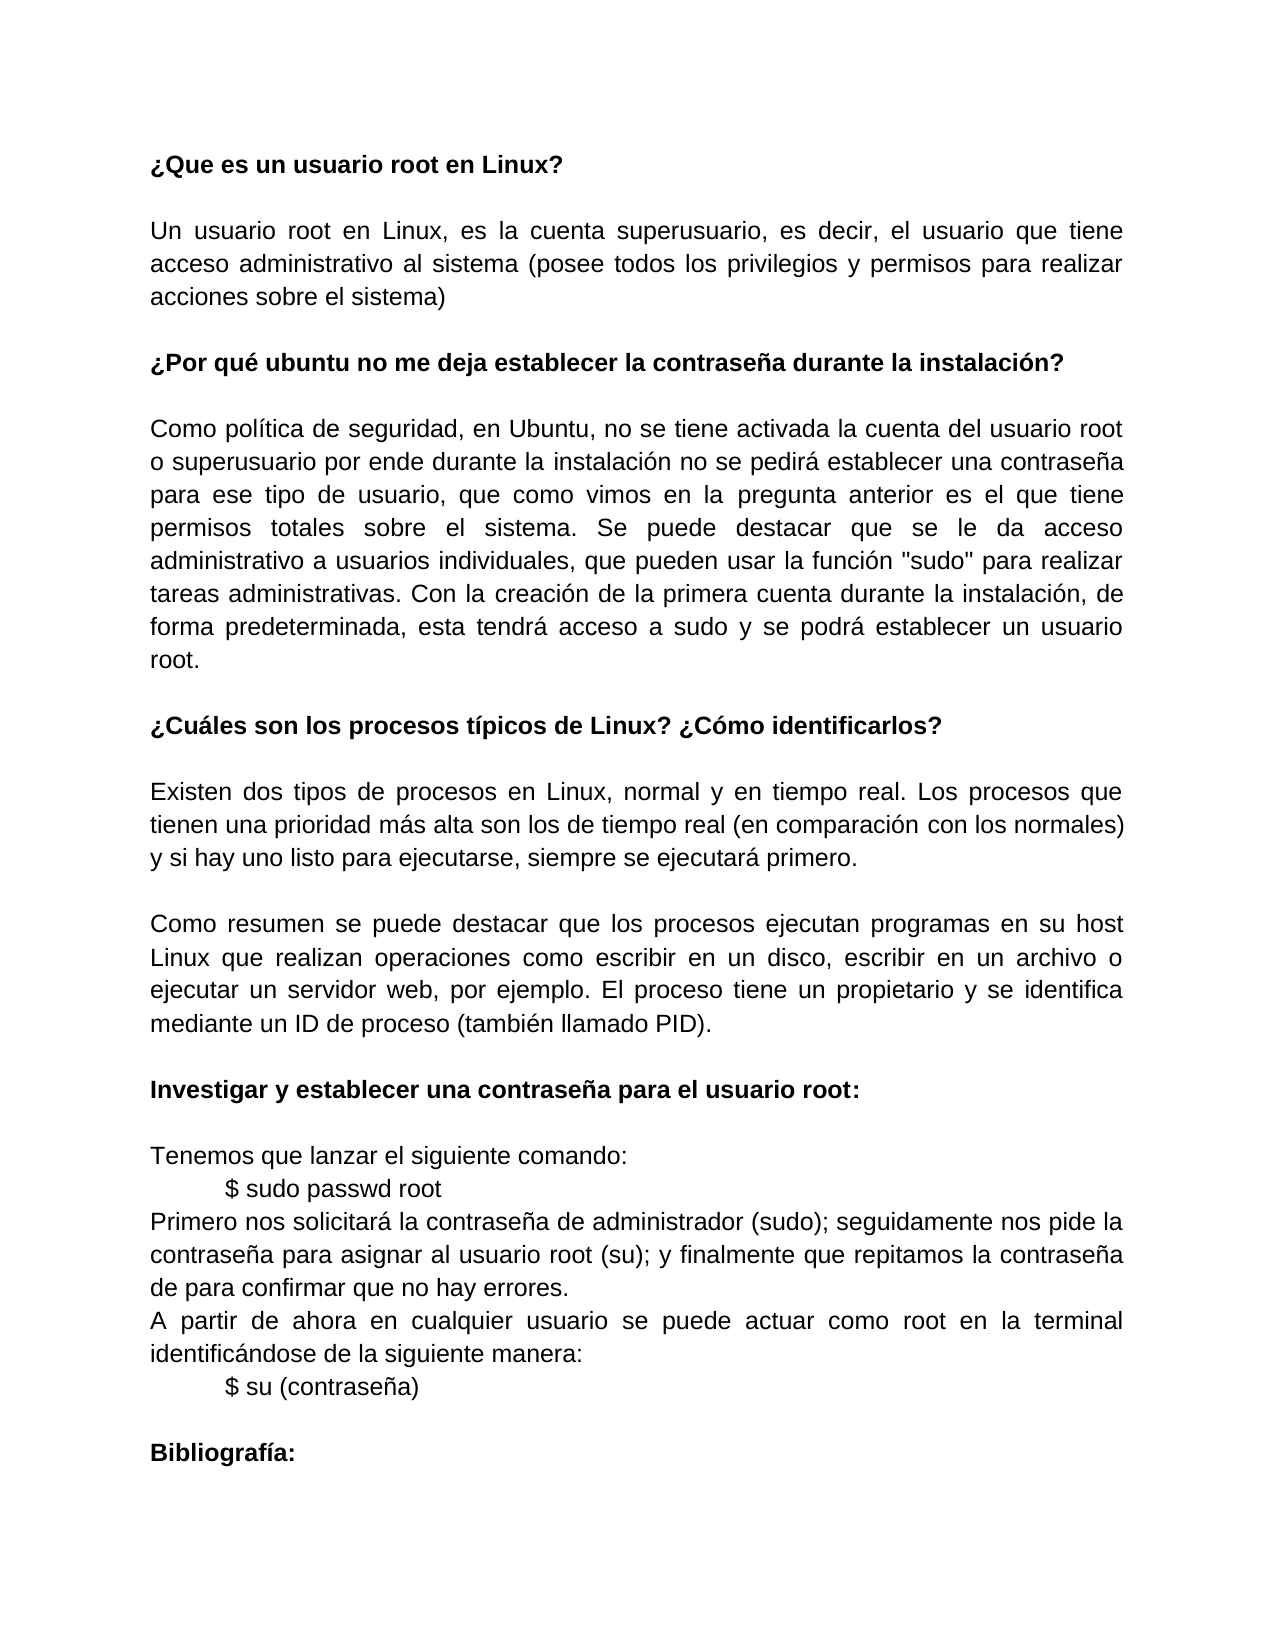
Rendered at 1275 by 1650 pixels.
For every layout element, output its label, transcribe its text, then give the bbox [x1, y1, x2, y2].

text Existen dos tipos de procesos en Linux, normal y en tiempo real. Los procesos que tienen una prioridad más alta son los de tiempo real (en comparación con los normales) y si hay uno listo para ejecutarse, siempre se ejecutará primero. [150, 777, 1125, 872]
text Investigar y establecer una contraseña para el usuario root: [150, 1074, 1125, 1103]
text Como política de seguridad, en Ubuntu, no se tiene activada la cuenta del usuario root o superusuario por ende durante la instalación no se pedirá establecer una contraseña para ese tipo de usuario, que como vimos en la pregunta anterior es el que tiene permisos totales sobre el sistema. Se puede destacar que se le da acceso administrativo a usuarios individuales, que pueden usar la función "sudo" para realizar tareas administrativas. Con la creación de la primera cuenta durante la instalación, de forma predeterminada, esta tendrá acceso a sudo y se podrá establecer un usuario root. [150, 414, 1125, 674]
text $ su (contraseña) [150, 1372, 1125, 1401]
text Bibliografía: [150, 1438, 1125, 1467]
text Primero nos solicitará la contraseña de administrador (sudo); seguidamente nos pide la contraseña para asignar al usuario root (su); y finalmente que repitamos la contraseña de para confirmar que no hay errores. [150, 1207, 1125, 1301]
text Como resumen se puede destacar que los procesos ejecutan programas en su host Linux que realizan operaciones como escribir en un disco, escribir en un archivo o ejecutar un servidor web, por ejemplo. El proceso tiene un propietario y se identifica mediante un ID de proceso (también llamado PID). [150, 909, 1125, 1037]
text ¿Cuáles son los procesos típicos de Linux? ¿Cómo identificarlos? [150, 711, 1125, 740]
text Tenemos que lanzar el siguiente comando: [150, 1141, 1125, 1169]
text ¿Que es un usuario root en Linux? [150, 150, 1125, 179]
text Un usuario root en Linux, es la cuenta superusuario, es decir, el usuario que tiene acceso administrativo al sistema (posee todos los privilegios y permisos para realizar acciones sobre el sistema) [150, 216, 1125, 311]
text A partir de ahora en cualquier usuario se puede actuar como root en la terminal identificándose de la siguiente manera: [150, 1306, 1125, 1367]
text $ sudo passwd root [150, 1174, 1125, 1202]
text ¿Por qué ubuntu no me deja establecer la contraseña durante la instalación? [150, 348, 1125, 377]
